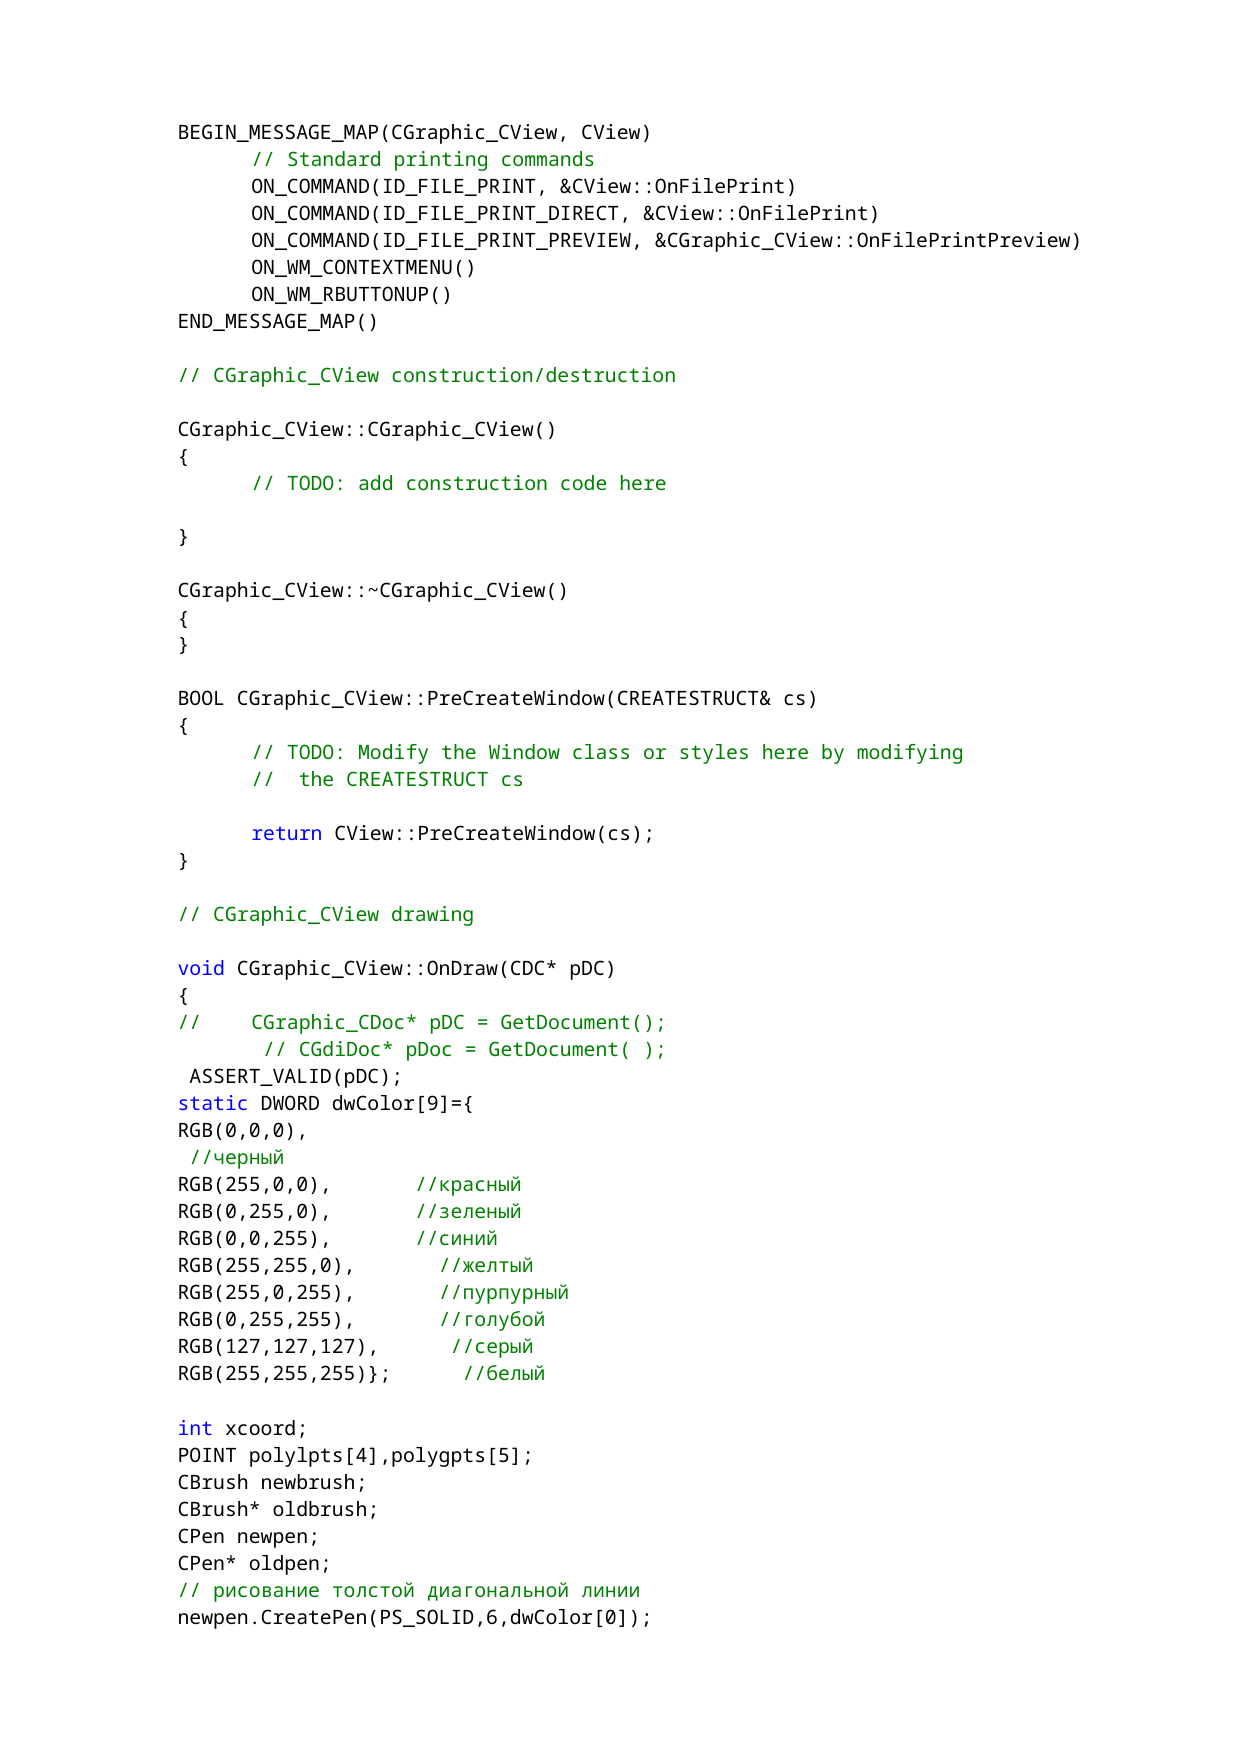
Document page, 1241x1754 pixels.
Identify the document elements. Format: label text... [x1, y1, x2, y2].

text // TODO: add construction code here [177, 469, 1152, 496]
text ON_COMMAND(ID_FILE_PRINT, &CView::OnFilePrint) [177, 172, 1152, 199]
text RGB(0,255,255), //голубой [177, 1305, 1152, 1332]
text RGB(255,0,255), //пурпурный [177, 1278, 1152, 1305]
text { [177, 442, 1152, 469]
text // Standard printing commands [177, 145, 1152, 172]
text BEGIN_MESSAGE_MAP(CGraphic_CView, CView) [177, 118, 1152, 145]
text // CGraphic_CDoc* pDC = GetDocument(); [177, 1008, 1152, 1035]
text newpen.CreatePen(PS_SOLID,6,dwColor[0]); [177, 1603, 1152, 1630]
text RGB(0,0,0), [177, 1116, 1152, 1143]
text } [177, 523, 1152, 550]
text RGB(0,255,0), //зеленый [177, 1197, 1152, 1224]
text // the CREATESTRUCT cs [177, 766, 1152, 793]
text { [177, 604, 1152, 631]
text BOOL CGraphic_CView::PreCreateWindow(CREATESTRUCT& cs) [177, 685, 1152, 712]
text RGB(255,0,0), //красный [177, 1170, 1152, 1197]
text CPen* oldpen; [177, 1549, 1152, 1576]
text int xcoord; [177, 1414, 1152, 1441]
text { [177, 981, 1152, 1008]
text CBrush* oldbrush; [177, 1495, 1152, 1522]
text return CView::PreCreateWindow(cs); [177, 819, 1152, 847]
text } [177, 847, 1152, 873]
text void CGraphic_CView::OnDraw(CDC* pDC) [177, 954, 1152, 981]
text RGB(255,255,255)}; //белый [177, 1359, 1152, 1386]
text CGraphic_CView::CGraphic_CView() [177, 415, 1152, 442]
text ON_WM_RBUTTONUP() [177, 280, 1152, 307]
text ON_COMMAND(ID_FILE_PRINT_DIRECT, &CView::OnFilePrint) [177, 199, 1152, 226]
text //черный [177, 1143, 1152, 1170]
text ON_WM_CONTEXTMENU() [177, 253, 1152, 280]
text CGraphic_CView::~CGraphic_CView() [177, 577, 1152, 604]
text RGB(0,0,255), //синий [177, 1224, 1152, 1251]
text CPen newpen; [177, 1522, 1152, 1549]
text } [177, 631, 1152, 658]
text // CGdiDoc* pDoc = GetDocument( ); [177, 1035, 1152, 1062]
text { [177, 712, 1152, 739]
text RGB(255,255,0), //желтый [177, 1251, 1152, 1278]
text // рисование толстой диагональной линии [177, 1576, 1152, 1603]
text POINT polylpts[4],polygpts[5]; [177, 1441, 1152, 1468]
text CBrush newbrush; [177, 1468, 1152, 1495]
text ON_COMMAND(ID_FILE_PRINT_PREVIEW, &CGraphic_CView::OnFilePrintPreview) [177, 226, 1152, 253]
text END_MESSAGE_MAP() [177, 307, 1152, 334]
text // CGraphic_CView construction/destruction [177, 361, 1152, 388]
text // TODO: Modify the Window class or styles here by modifying [177, 739, 1152, 766]
text RGB(127,127,127), //серый [177, 1332, 1152, 1359]
text // CGraphic_CView drawing [177, 901, 1152, 927]
text static DWORD dwColor[9]={ [177, 1089, 1152, 1116]
text ASSERT_VALID(pDC); [177, 1062, 1152, 1089]
